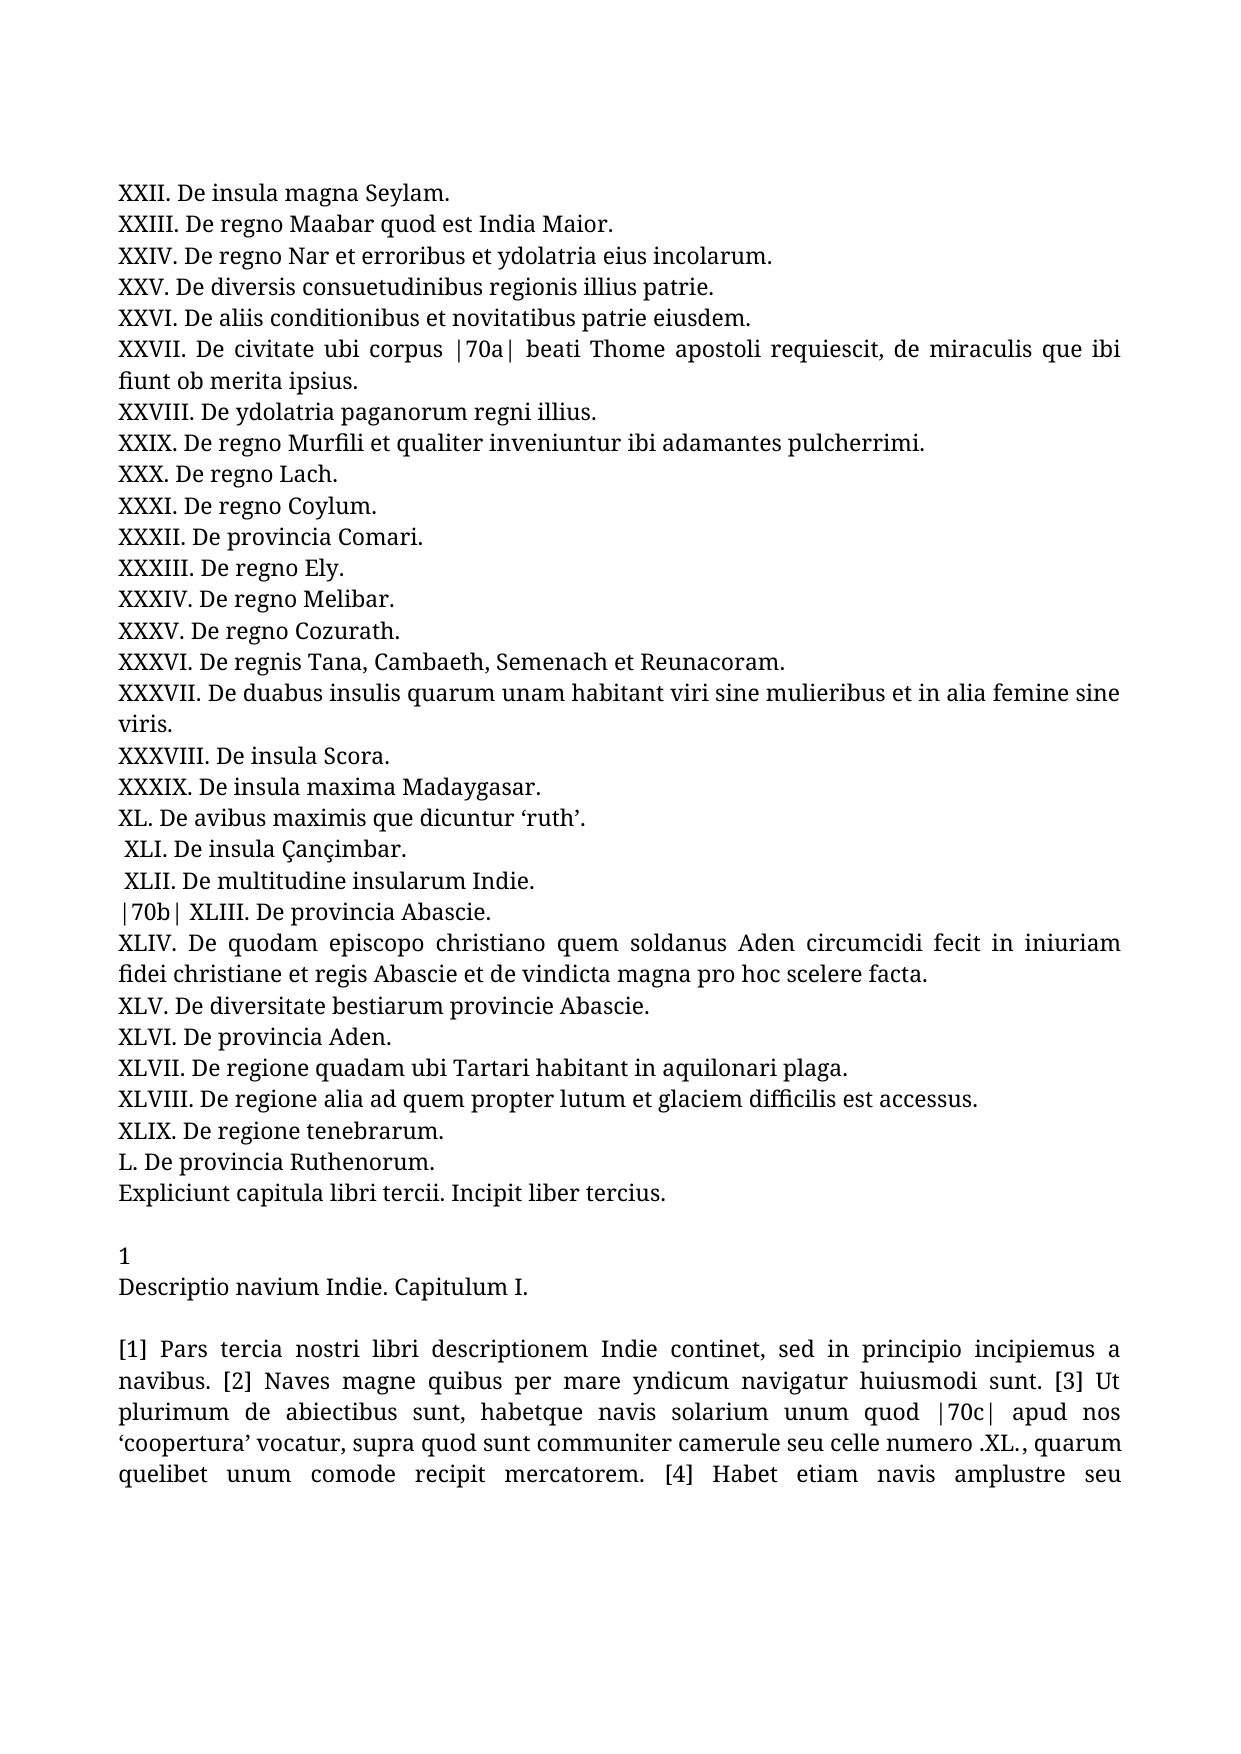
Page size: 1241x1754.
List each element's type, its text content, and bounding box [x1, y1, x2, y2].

text 1 [118, 1240, 1122, 1271]
text XXXIX. De insula maxima Madaygasar. [118, 771, 1122, 802]
text XXIII. De regno Maabar quod est India Maior. [118, 208, 1122, 240]
text XLVIII. De regione alia ad quem propter lutum et glaciem difficilis est accessus. [118, 1083, 1122, 1115]
text XLI. De insula Çançimbar. [118, 833, 1122, 865]
text XL. De avibus maximis que dicuntur ‘ruth’. [118, 802, 1122, 833]
text XXIV. De regno Nar et erroribus et ydolatria eius incolarum. [118, 240, 1122, 271]
text XXVIII. De ydolatria paganorum regni illius. [118, 396, 1122, 427]
text XLVII. De regione quadam ubi Tartari habitant in aquilonari plaga. [118, 1052, 1122, 1083]
text XXII. De insula magna Seylam. [118, 177, 1122, 208]
text |70b| XLIII. De provincia Abascie. [118, 896, 1122, 927]
text XXXIV. De regno Melibar. [118, 583, 1122, 615]
text XXXV. De regno Cozurath. [118, 615, 1122, 646]
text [118, 1333, 1122, 1490]
text XXXVIII. De insula Scora. [118, 740, 1122, 771]
text XXXIII. De regno Ely. [118, 552, 1122, 583]
text XXX. De regno Lach. [118, 458, 1122, 490]
text XLV. De diversitate bestiarum provincie Abascie. [118, 990, 1122, 1021]
text Descriptio navium Indie. Capitulum I. [118, 1271, 1122, 1302]
text XXVII. De civitate ubi corpus |70a| beati Thome apostoli requiescit, de miraculis que ibi fiunt ob merita ipsius. [118, 333, 1122, 396]
text XXVI. De aliis conditionibus et novitatibus patrie eiusdem. [118, 302, 1122, 333]
text XXXII. De provincia Comari. [118, 521, 1122, 552]
text XXXI. De regno Coylum. [118, 490, 1122, 521]
text XLIX. De regione tenebrarum. [118, 1115, 1122, 1146]
text XXXVI. De regnis Tana, Cambaeth, Semenach et Reunacoram. [118, 646, 1122, 677]
text XXV. De diversis consuetudinibus regionis illius patrie. [118, 271, 1122, 302]
text XXXVII. De duabus insulis quarum unam habitant viri sine mulieribus et in alia femine sine viris. [118, 677, 1122, 740]
text XLVI. De provincia Aden. [118, 1021, 1122, 1052]
text L. De provincia Ruthenorum. [118, 1146, 1122, 1177]
text Expliciunt capitula libri tercii. Incipit liber tercius. [118, 1177, 1122, 1208]
text XXIX. De regno Murfili et qualiter inveniuntur ibi adamantes pulcherrimi. [118, 427, 1122, 458]
text XLII. De multitudine insularum Indie. [118, 865, 1122, 896]
text XLIV. De quodam episcopo christiano quem soldanus Aden circumcidi fecit in iniuriam fidei christiane et regis Abascie et de vindicta magna pro hoc scelere facta. [118, 927, 1122, 990]
